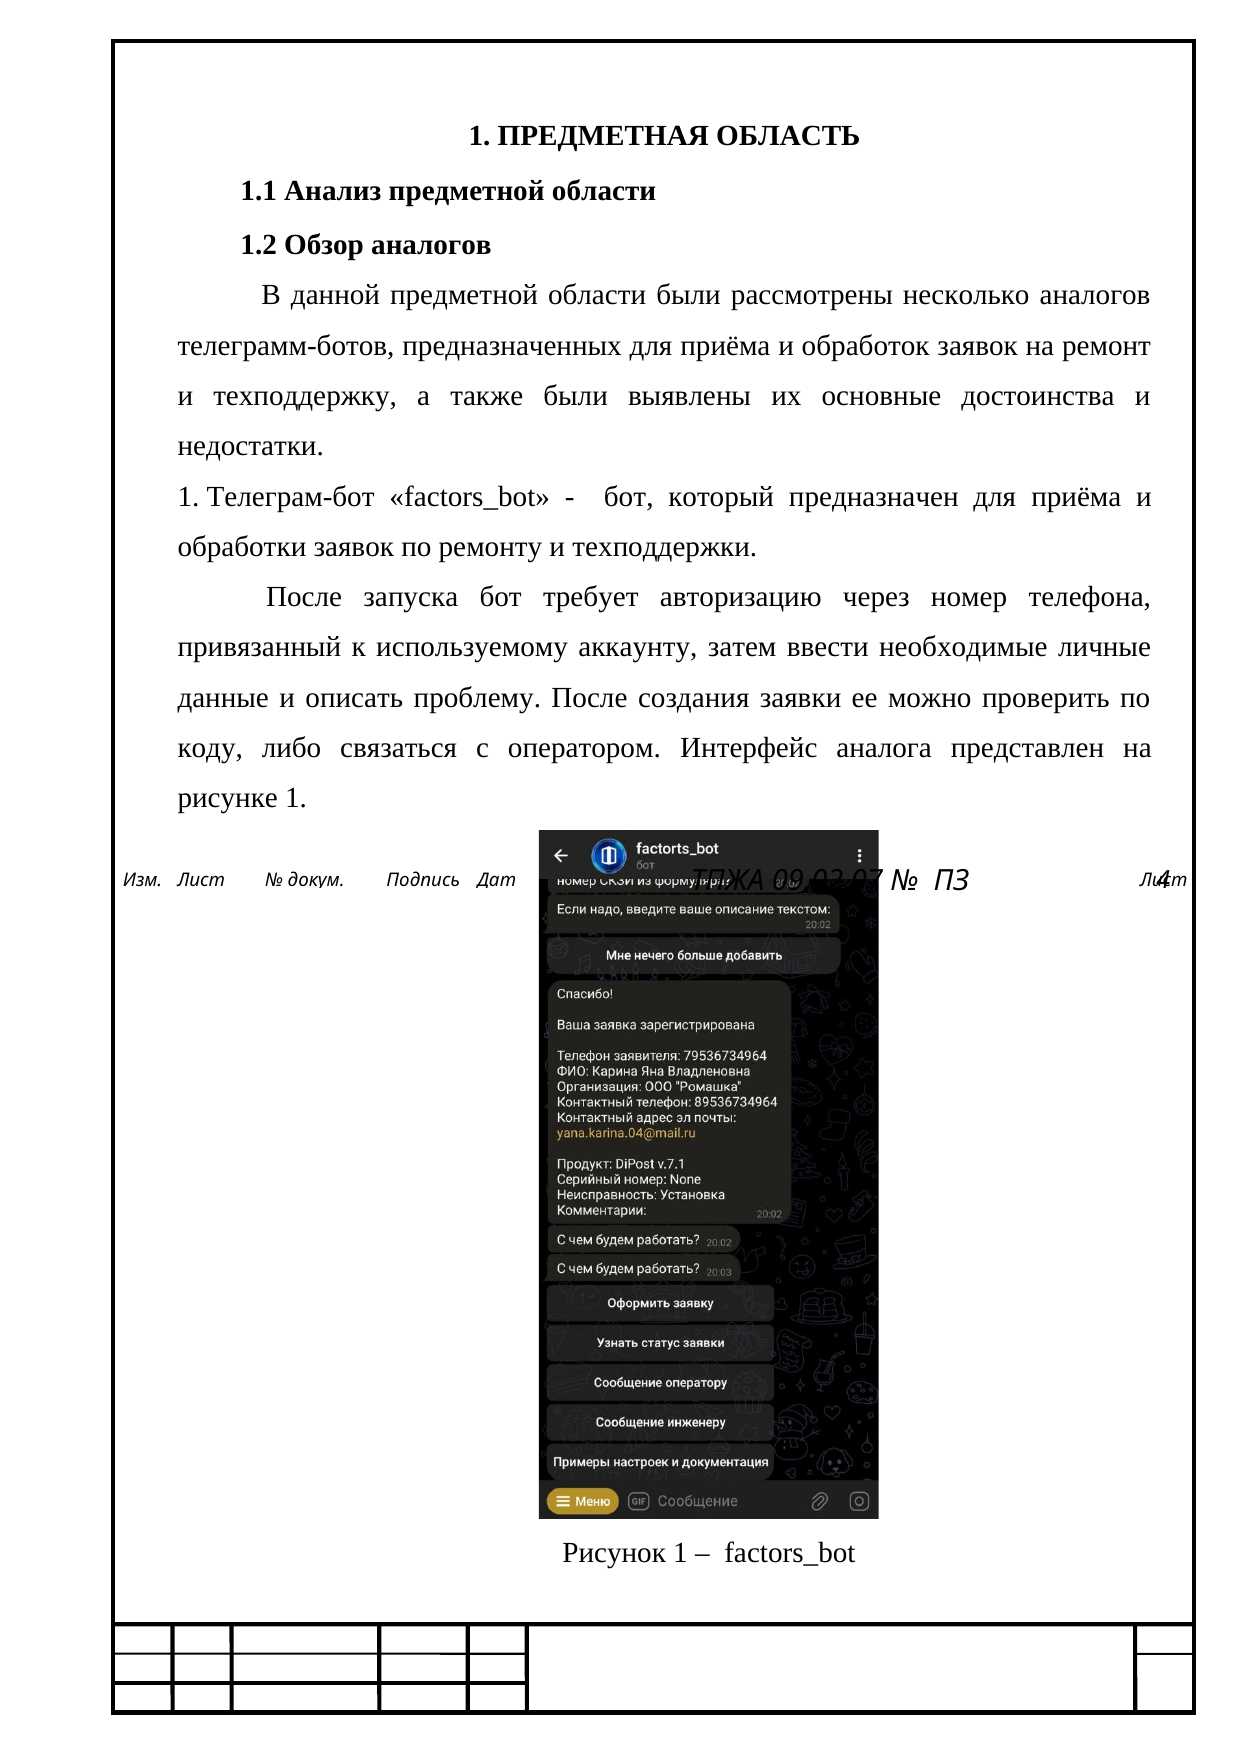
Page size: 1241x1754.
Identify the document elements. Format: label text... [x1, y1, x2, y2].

list Телеграм-бот «factors_bot» - бот, который предназначен для приёма и обработки заявок по ремонту и техподдержки. [177, 479, 1152, 562]
subtitle 1.1 Анализ предметной области [195, 173, 1152, 206]
text Рисунок 1 – factors_bot [177, 1536, 1152, 1569]
text В данной предметной области были рассмотрены несколько аналогов телеграмм-ботов, предназначенных для приёма и обработок заявок на ремонт и техподдержку, а также были выявлены их основные достоинства и недостатки. [177, 277, 1152, 462]
subtitle 1.2 Обзор аналогов [195, 227, 1152, 261]
text После запуска бот требует авторизацию через номер телефона, привязанный к используемому аккаунту, затем ввести необходимые личные данные и описать проблему. После создания заявки ее можно проверить по коду, либо связаться с оператором. Интерфейс аналога представлен на рисунке 1. [177, 579, 1152, 814]
picture [538, 830, 879, 1519]
list 1. ПРЕДМЕТНАЯ ОБЛАСТЬ [177, 118, 1152, 152]
